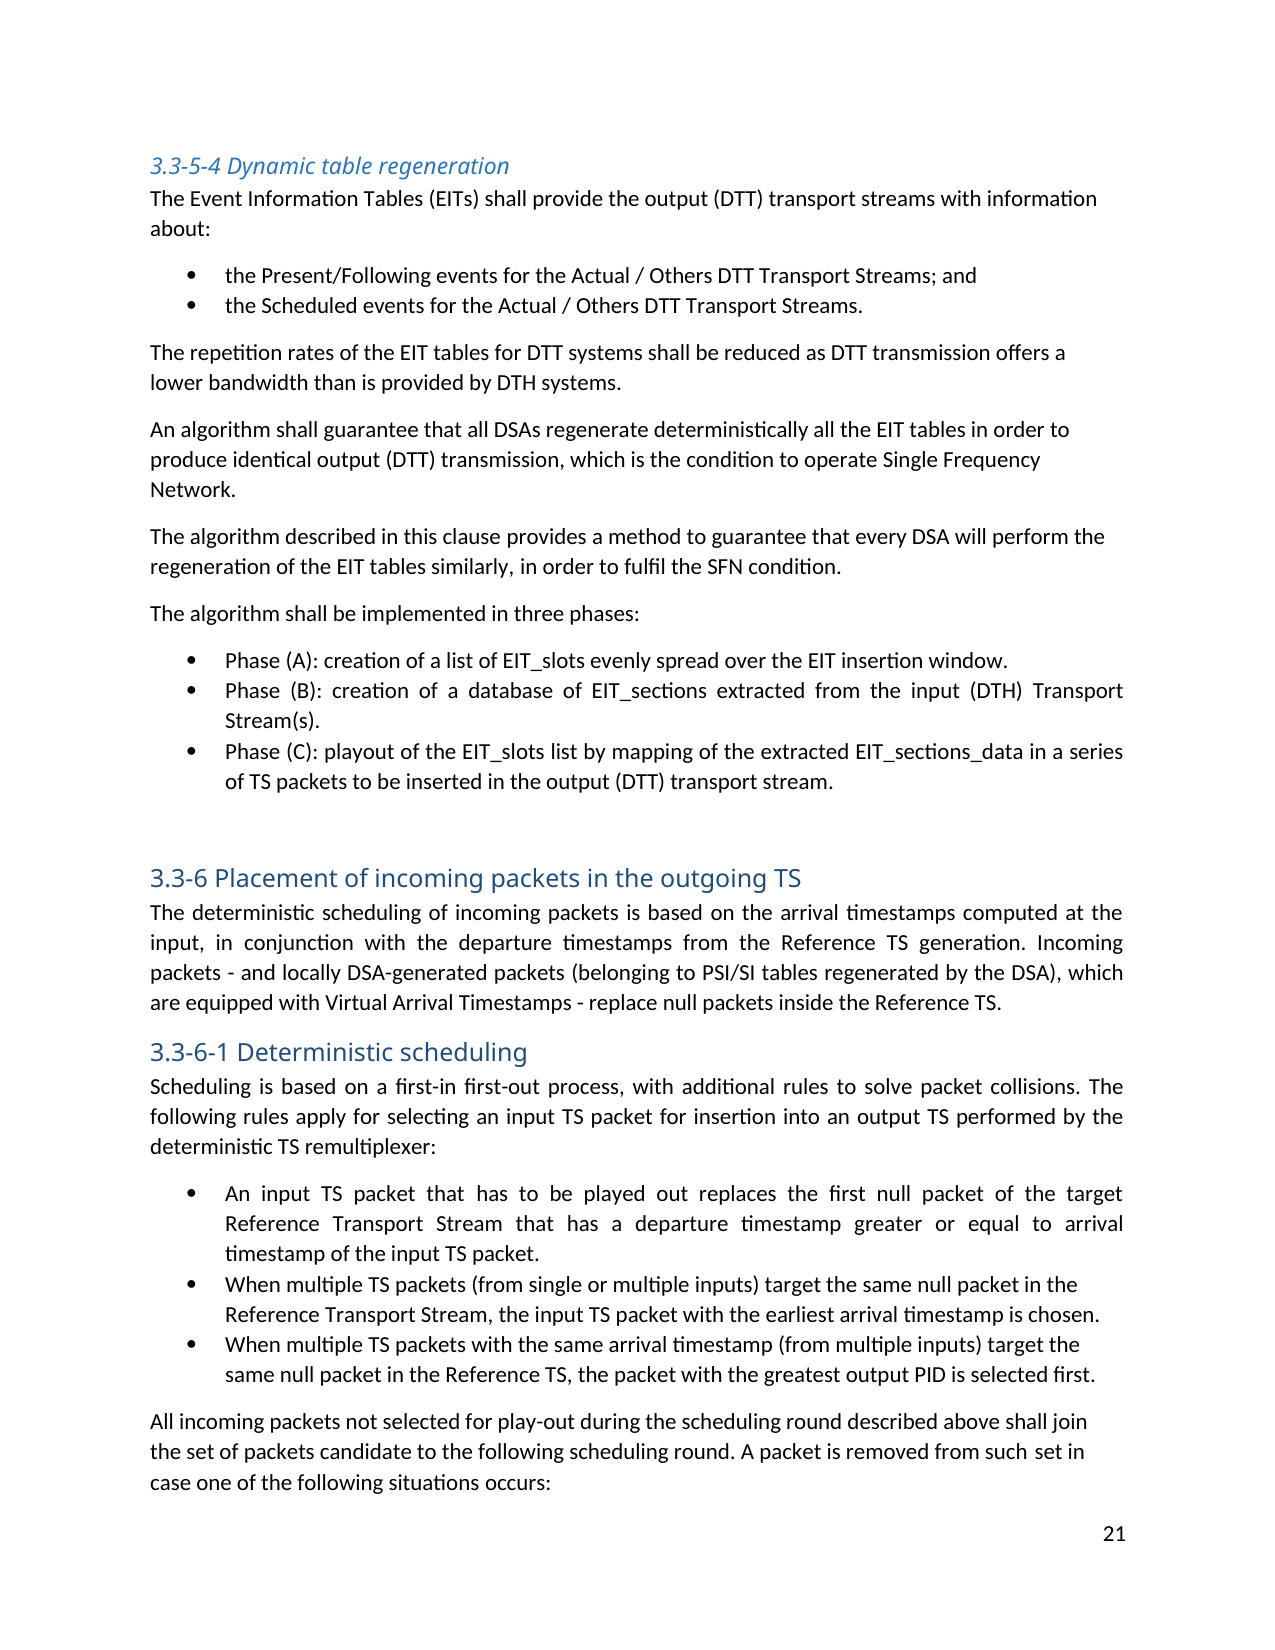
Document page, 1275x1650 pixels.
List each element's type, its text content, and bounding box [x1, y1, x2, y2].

text The repetition rates of the EIT tables for DTT systems shall be reduced as DTT transmission offers a lower bandwidth than is provided by DTH systems. [150, 338, 1125, 396]
text Scheduling is based on a first-in first-out process, with additional rules to solve packet collisions. The following rules apply for selecting an input TS packet for insertion into an output TS performed by the deterministic TS remultiplexer: [150, 1072, 1125, 1160]
list Phase (A): creation of a list of EIT_slots evenly spread over the EIT insertion window. [187, 646, 1125, 674]
text The deterministic scheduling of incoming packets is based on the arrival timestamps computed at the input, in conjunction with the departure timestamps from the Reference TS generation. Incoming packets - and locally DSA-generated packets (belonging to PSI/SI tables regenerated by the DSA), which are equipped with Virtual Arrival Timestamps - replace null packets inside the Reference TS. [150, 898, 1125, 1016]
list When multiple TS packets (from single or multiple inputs) target the same null packet in the Reference Transport Stream, the input TS packet with the earliest arrival timestamp is chosen. [187, 1270, 1125, 1328]
subtitle 3.3-5-4 Dynamic table regeneration [150, 150, 1125, 181]
text The Event Information Tables (EITs) shall provide the output (DTT) transport streams with information about: [150, 184, 1125, 242]
text The algorithm shall be implemented in three phases: [150, 599, 1125, 627]
text An algorithm shall guarantee that all DSAs regenerate deterministically all the EIT tables in order to produce identical output (DTT) transmission, which is the condition to operate Single Frequency Network. [150, 415, 1125, 503]
list the Present/Following events for the Actual / Others DTT Transport Streams; and [187, 261, 1125, 289]
list An input TS packet that has to be played out replaces the first null packet of the target Reference Transport Stream that has a departure timestamp greater or equal to arrival timestamp of the input TS packet. [187, 1179, 1125, 1268]
list When multiple TS packets with the same arrival timestamp (from multiple inputs) target the same null packet in the Reference TS, the packet with the greatest output PID is selected first. [187, 1330, 1125, 1388]
subtitle 3.3-6 Placement of incoming packets in the outgoing TS [150, 861, 1125, 895]
text All incoming packets not selected for play-out during the scheduling round described above shall join the set of packets candidate to the following scheduling round. A packet is removed from such set in case one of the following situations occurs: [150, 1407, 1125, 1496]
text The algorithm described in this clause provides a method to guarantee that every DSA will perform the regeneration of the EIT tables similarly, in order to fulfil the SFN condition. [150, 522, 1125, 581]
list Phase (B): creation of a database of EIT_sections extracted from the input (DTH) Transport Stream(s). [187, 676, 1125, 735]
subtitle 3.3-6-1 Deterministic scheduling [150, 1035, 1125, 1069]
list Phase (C): playout of the EIT_slots list by mapping of the extracted EIT_sections_data in a series of TS packets to be inserted in the output (DTT) transport stream. [187, 737, 1125, 795]
list the Scheduled events for the Actual / Others DTT Transport Streams. [187, 291, 1125, 319]
